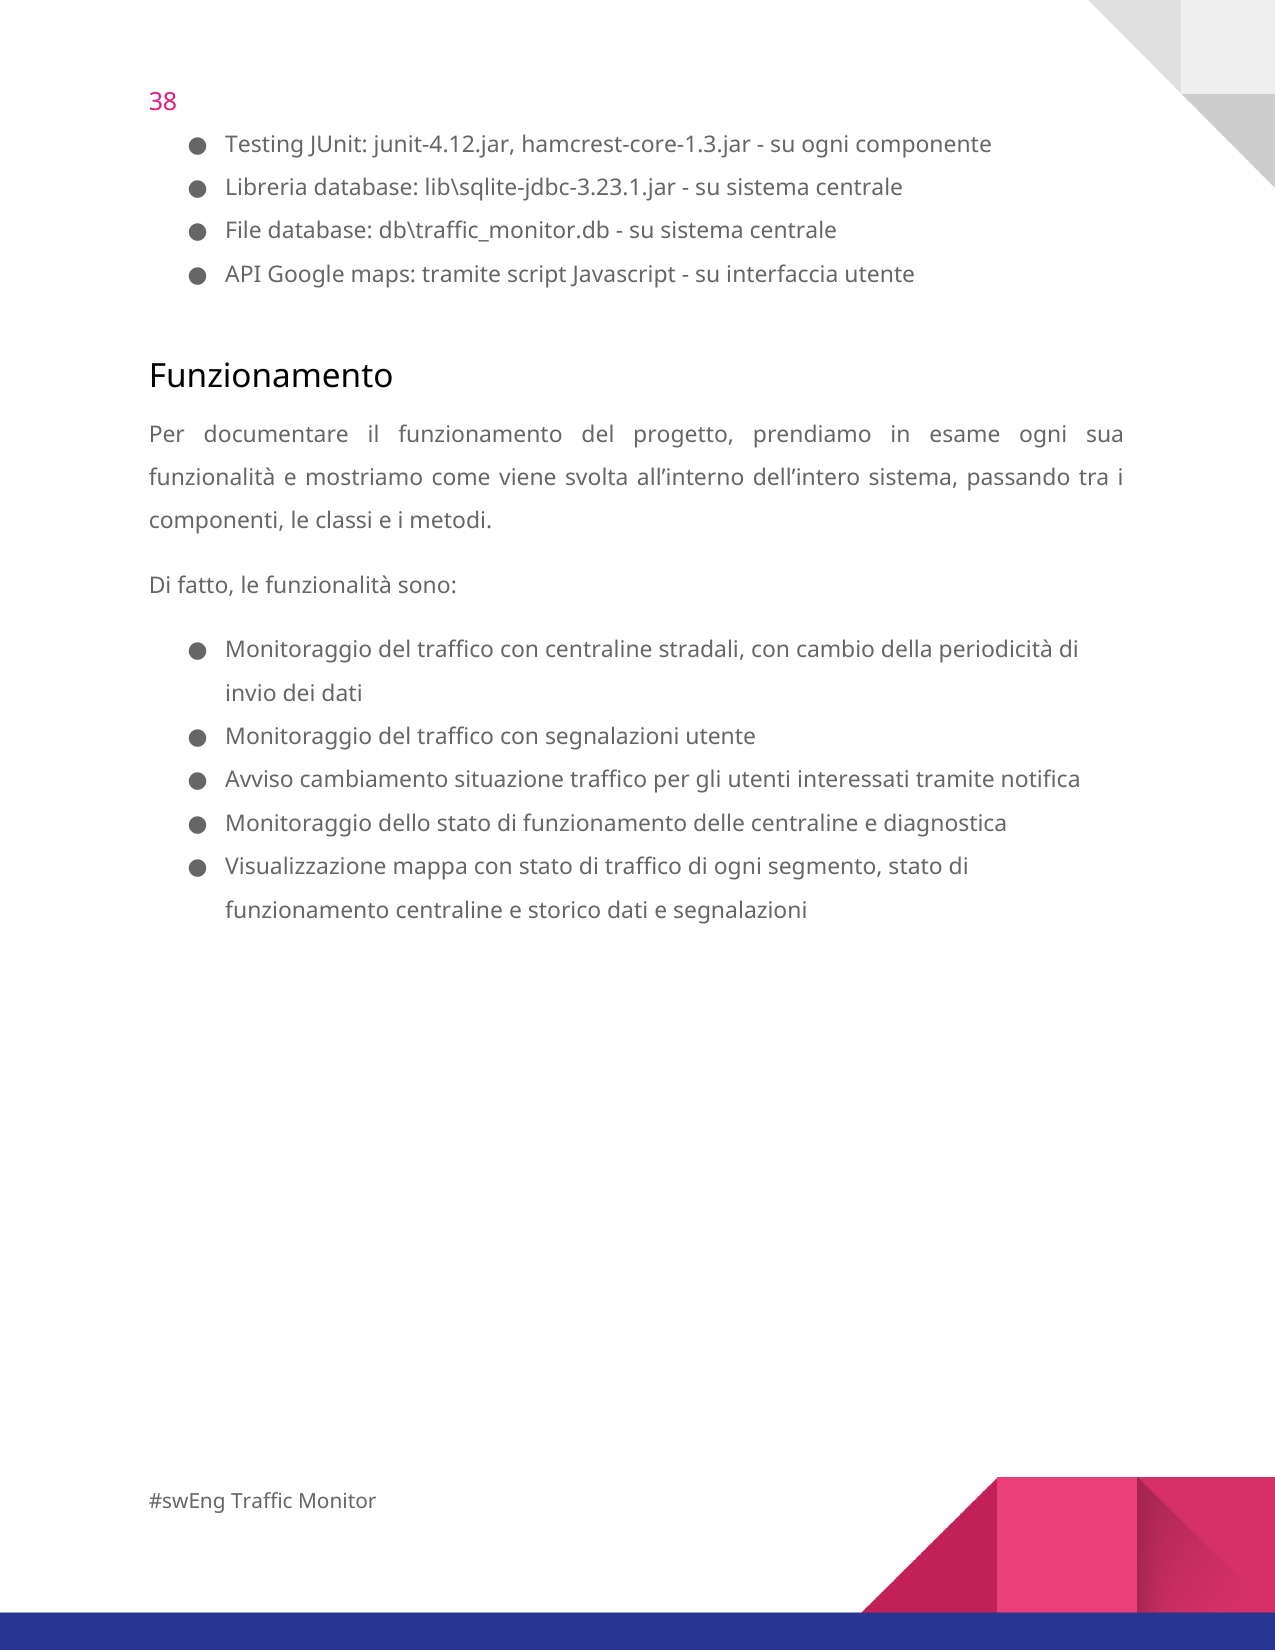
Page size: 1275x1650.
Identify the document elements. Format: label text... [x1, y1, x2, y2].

text Per documentare il funzionamento del progetto, prendiamo in esame ogni sua funzionalità e mostriamo come viene svolta all’interno dell’intero sistema, passando tra i componenti, le classi e i metodi. [148, 418, 1125, 536]
picture [0, 1475, 1275, 1650]
list Libreria database: lib\sqlite-jdbc-3.23.1.jar - su sistema centrale [187, 171, 1125, 202]
text Di fatto, le funzionalità sono: [148, 569, 1125, 600]
list Avviso cambiamento situazione traffico per gli utenti interessati tramite notifica [187, 763, 1125, 794]
picture [1087, 0, 1275, 188]
list API Google maps: tramite script Javascript - su interfaccia utente [187, 258, 1125, 289]
list Monitoraggio dello stato di funzionamento delle centraline e diagnostica [187, 807, 1125, 838]
subtitle Funzionamento [148, 351, 1125, 397]
list Visualizzazione mappa con stato di traffico di ogni segmento, stato di funzionamento centraline e storico dati e segnalazioni [187, 850, 1125, 925]
list File database: db\traffic_monitor.db - su sistema centrale [187, 214, 1125, 246]
list Monitoraggio del traffico con segnalazioni utente [187, 720, 1125, 751]
list Testing JUnit: junit-4.12.jar, hamcrest-core-1.3.jar - su ogni componente [187, 128, 1125, 159]
list Monitoraggio del traffico con centraline stradali, con cambio della periodicità di invio dei dati [187, 633, 1125, 708]
